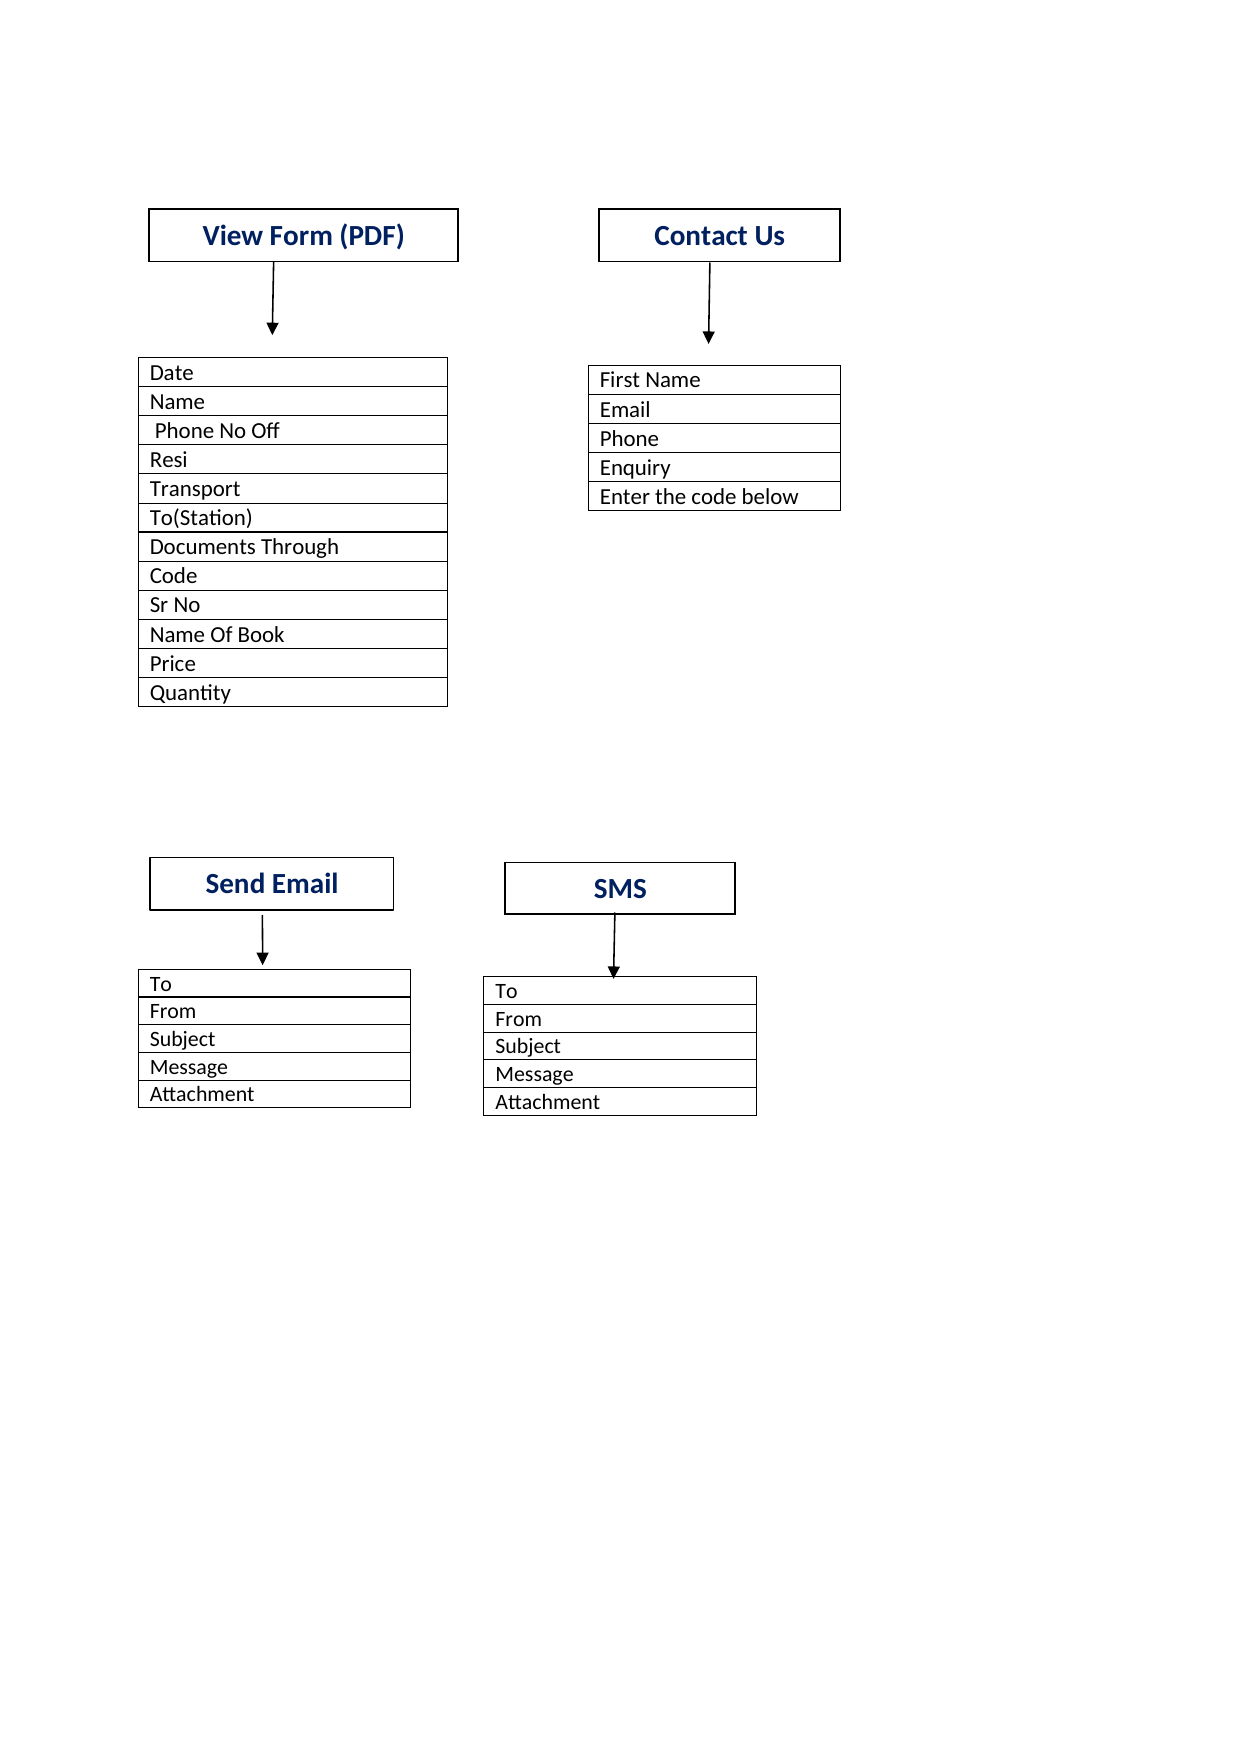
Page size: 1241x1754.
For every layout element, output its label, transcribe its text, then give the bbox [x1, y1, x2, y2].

table_cell Name [139, 387, 447, 415]
table_cell Enter the code below [589, 482, 840, 510]
table_cell Enquiry [589, 453, 840, 481]
table_cell Price [139, 649, 447, 677]
table_cell Attachment [139, 1081, 410, 1107]
table_cell Attachment [484, 1088, 756, 1115]
table_header Date [139, 358, 447, 386]
table_header First Name [589, 366, 840, 394]
table_cell Code [139, 562, 447, 589]
table_cell Phone No Off [139, 416, 447, 444]
table_cell Subject [139, 1025, 410, 1052]
table_cell Message [484, 1060, 756, 1087]
table_cell Email [589, 395, 840, 423]
table_cell Documents Through [139, 533, 447, 561]
table_cell Quantity [139, 678, 447, 706]
table_cell Sr No [139, 591, 447, 619]
table_cell To(Station) [139, 504, 447, 531]
table_cell From [139, 998, 410, 1024]
table_cell Resi [139, 445, 447, 473]
table_cell From [484, 1005, 756, 1032]
table_cell Message [139, 1053, 410, 1079]
table_cell Transport [139, 474, 447, 502]
table_header To [484, 977, 756, 1004]
table_cell Phone [589, 424, 840, 452]
table_cell Name Of Book [139, 620, 447, 648]
table_cell Subject [484, 1033, 756, 1059]
table_header To [139, 970, 410, 996]
